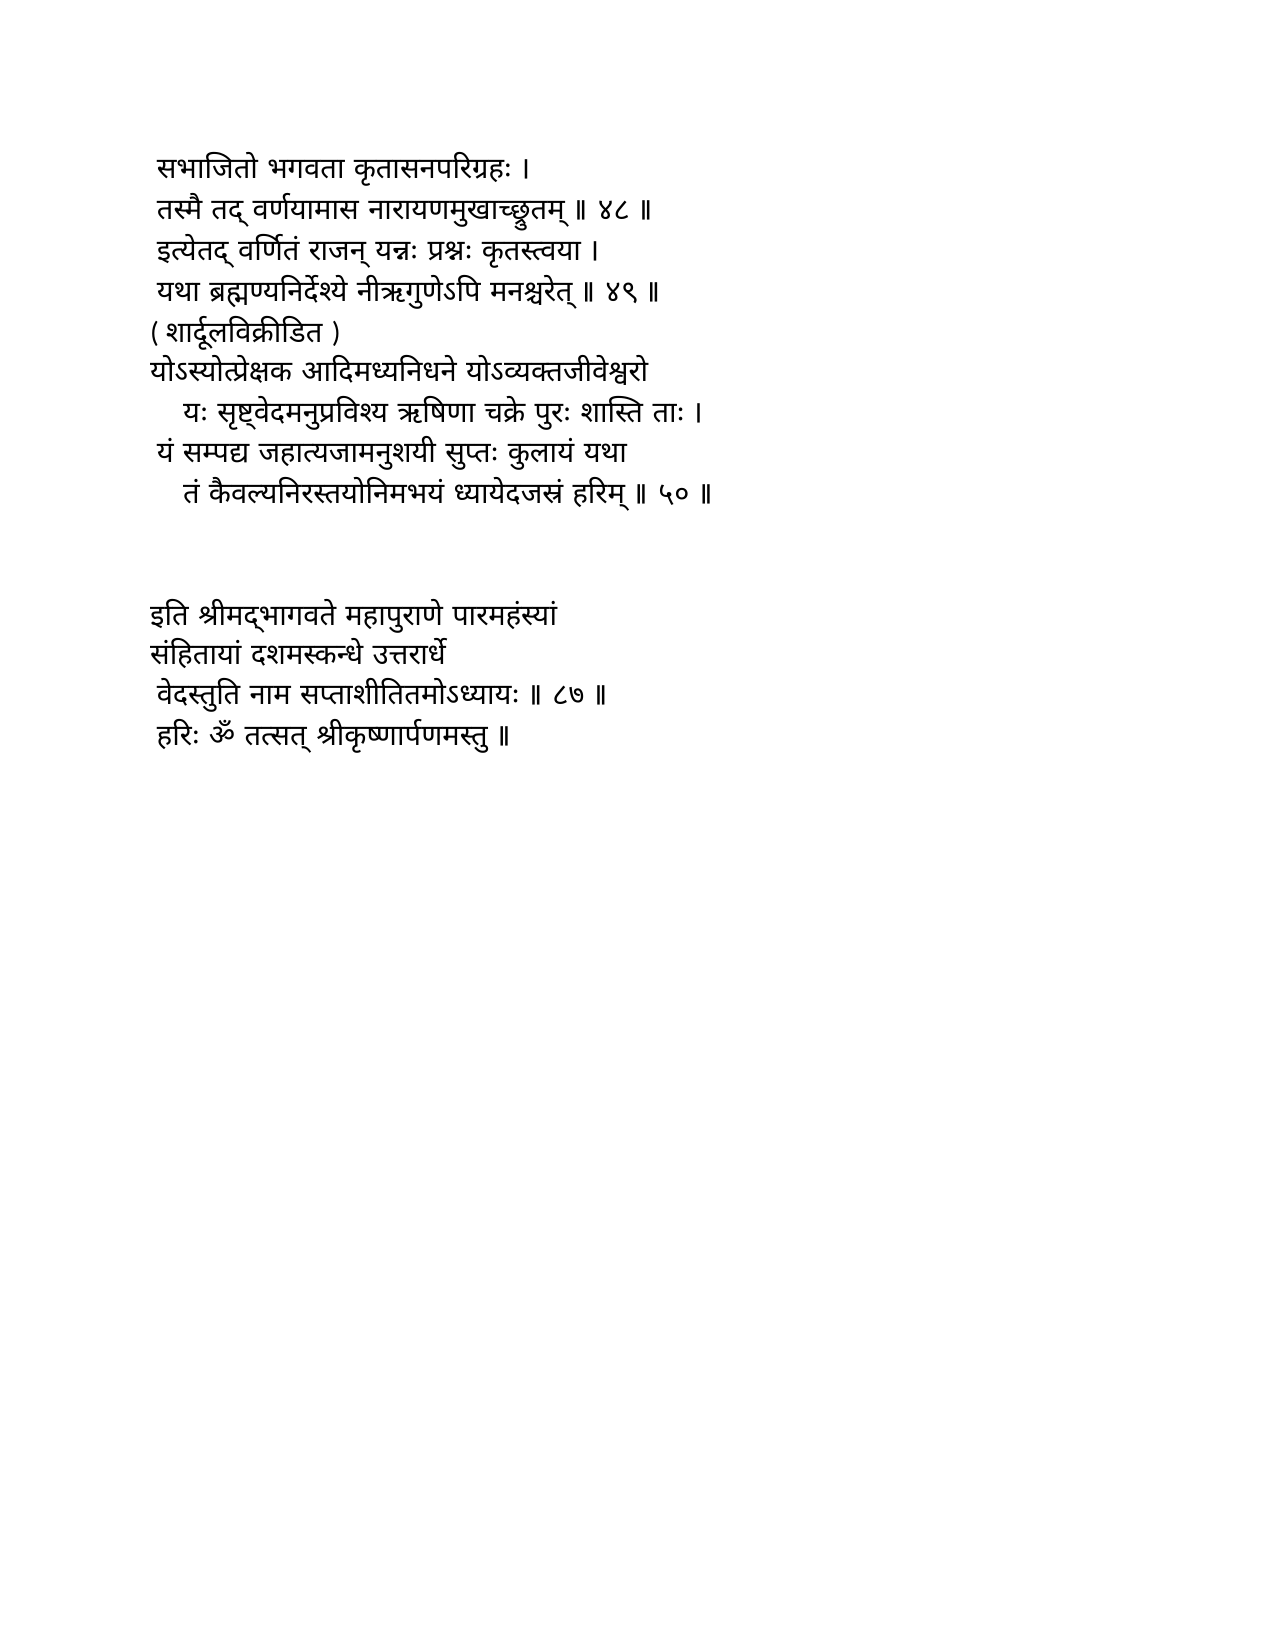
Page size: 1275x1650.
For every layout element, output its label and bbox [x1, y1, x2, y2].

text [150, 150, 1125, 785]
